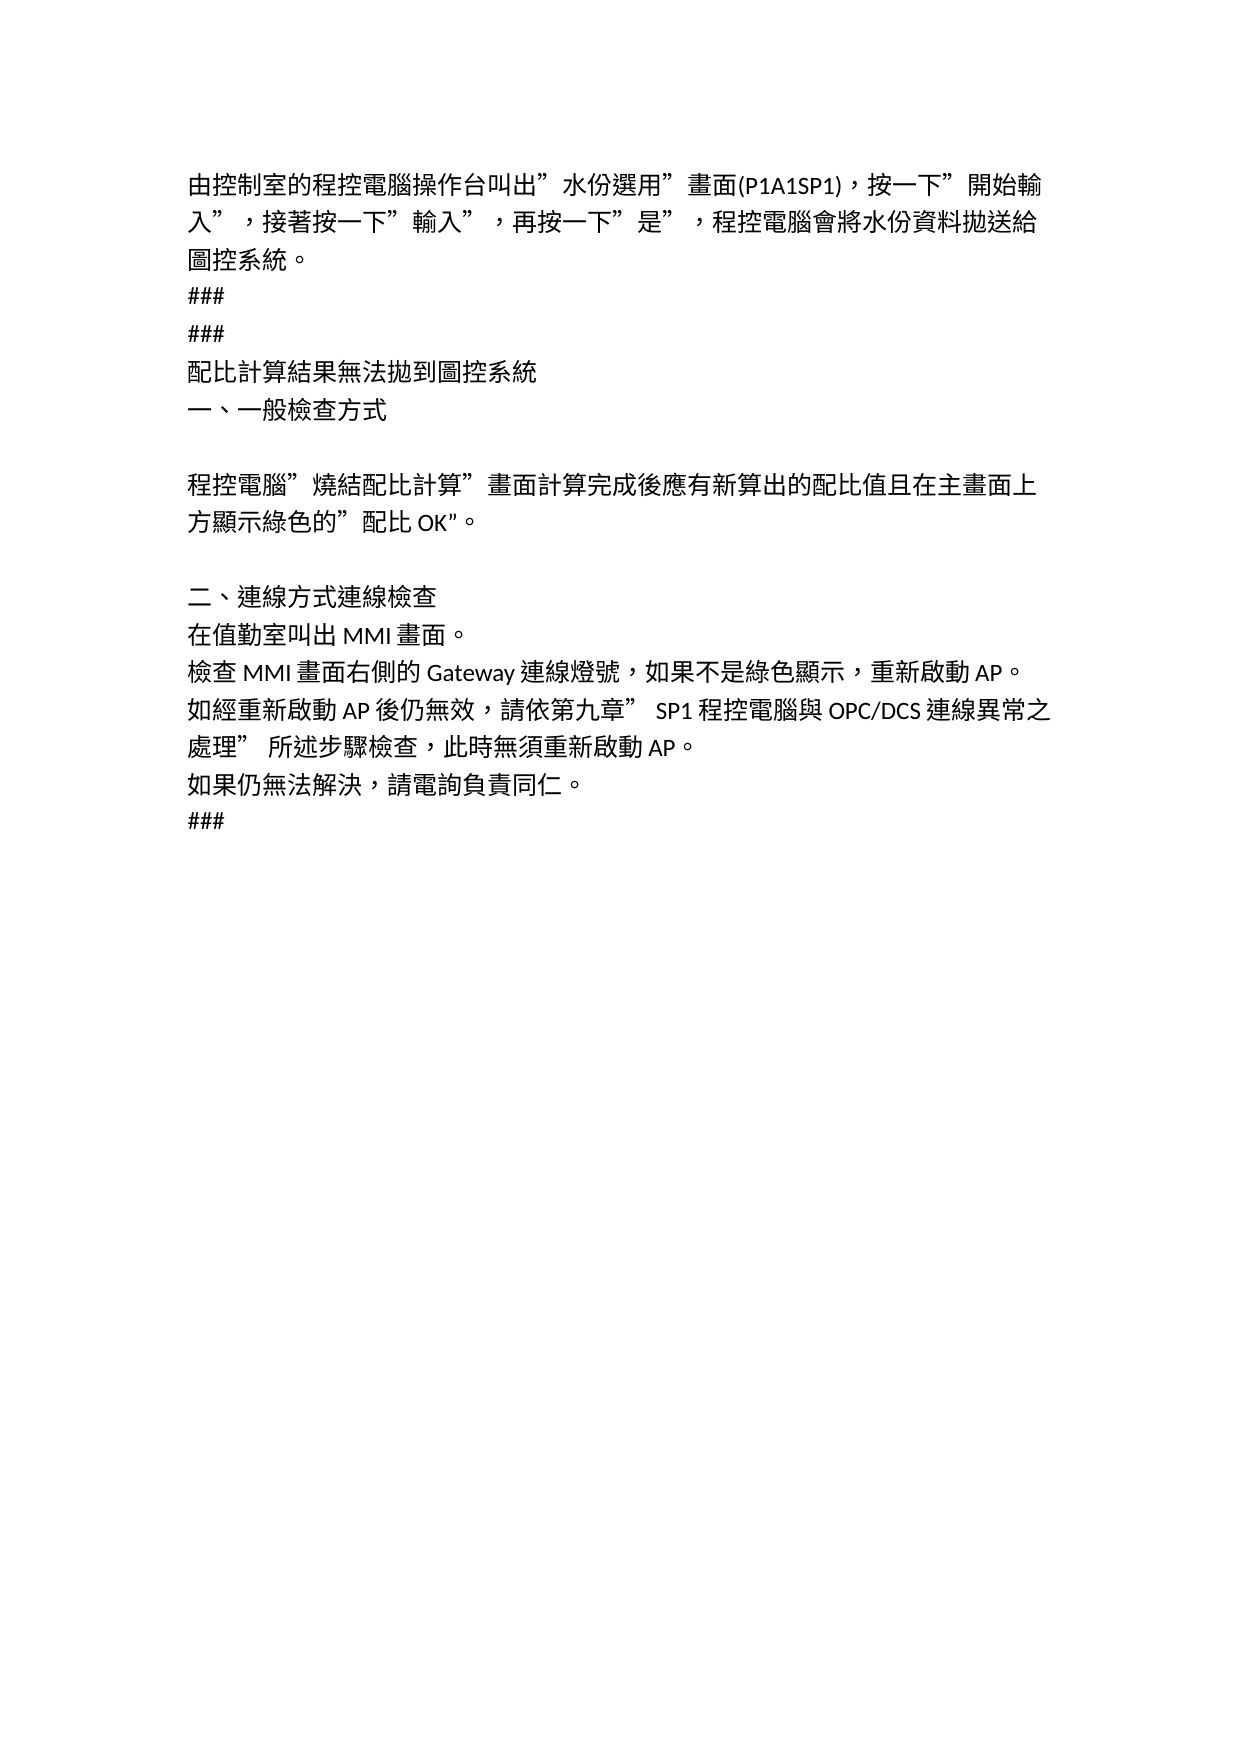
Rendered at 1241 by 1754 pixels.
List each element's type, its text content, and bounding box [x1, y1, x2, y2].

text 程控電腦”燒結配比計算”畫面計算完成後應有新算出的配比值且在主畫面上方顯示綠色的”配比OK”。 [187, 464, 1053, 539]
text 配比計算結果無法拋到圖控系統 [187, 352, 1053, 389]
text 由控制室的程控電腦操作台叫出”水份選用”畫面(P1A1SP1)，按一下”開始輸入”，接著按一下”輸入”，再按一下”是”，程控電腦會將水份資料拋送給圖控系統。 [187, 164, 1053, 277]
text ### [187, 277, 1053, 314]
text ### [187, 802, 1053, 839]
text 在值勤室叫出MMI畫面。 [187, 614, 1053, 652]
text 二、連線方式連線檢查 [187, 577, 1053, 614]
text ### [187, 314, 1053, 352]
text 如果仍無法解決，請電詢負責同仁。 [187, 764, 1053, 802]
text 一、一般檢查方式 [187, 389, 1053, 427]
text 檢查MMI畫面右側的Gateway連線燈號，如果不是綠色顯示，重新啟動AP。 [187, 652, 1053, 689]
text 如經重新啟動AP後仍無效，請依第九章” SP1 程控電腦與OPC/DCS連線異常之處理” 所述步驟檢查，此時無須重新啟動AP。 [187, 689, 1053, 764]
